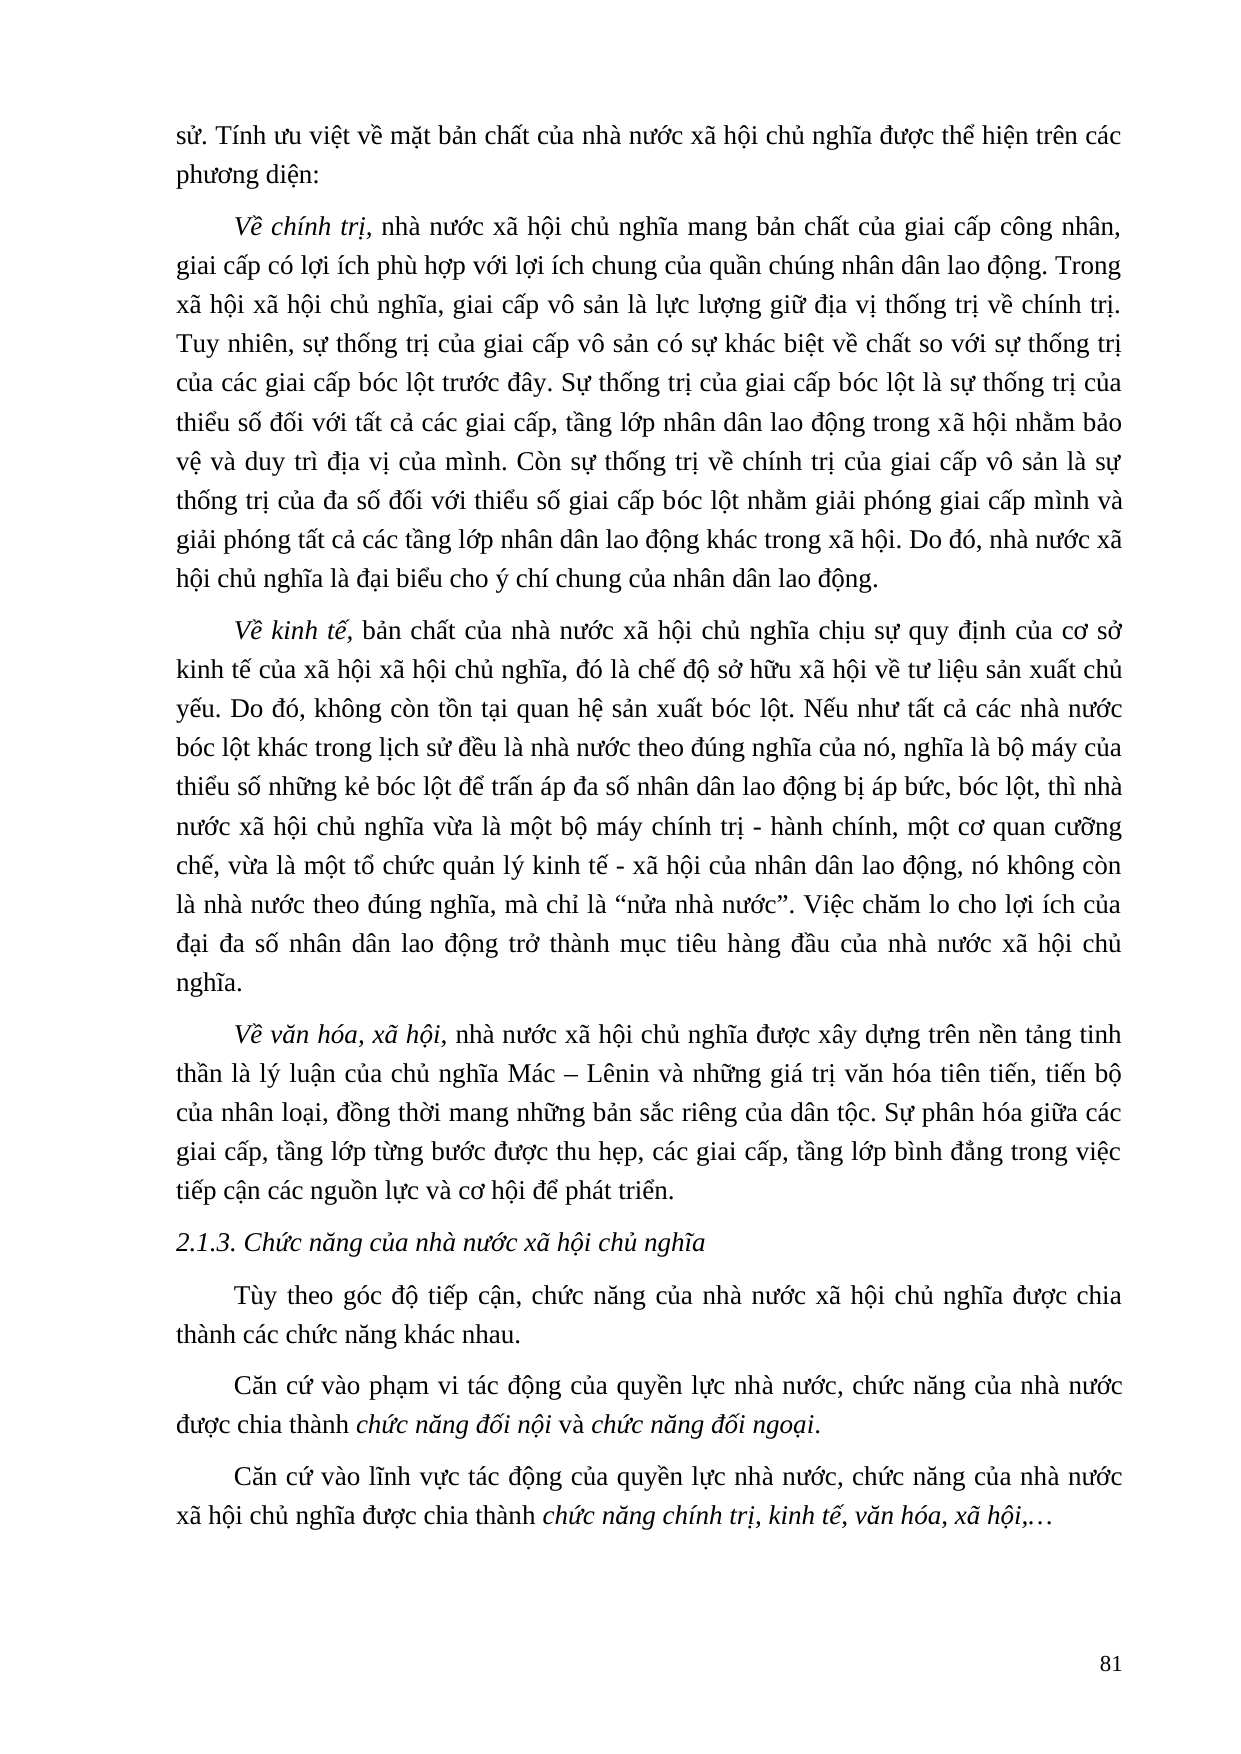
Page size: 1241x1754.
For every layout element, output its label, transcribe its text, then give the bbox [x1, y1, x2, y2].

text 2.1.3. Chức năng của nhà nước xã hội chủ nghĩa [176, 1226, 1124, 1257]
text Tùy theo góc độ tiếp cận, chức năng của nhà nước xã hội chủ nghĩa được chia thành các chức năng khác nhau. [176, 1279, 1123, 1349]
text Về văn hóa, xã hội, nhà nước xã hội chủ nghĩa được xây dựng trên nền tảng tinh thần là lý luận của chủ nghĩa Mác – Lênin và những giá trị văn hóa tiên tiến, tiến bộ của nhân loại, đồng thời mang những bản sắc riêng của dân tộc. Sự phân hóa giữa các giai cấp, tầng lớp từng bước được thu hẹp, các giai cấp, tầng lớp bình đẳng trong việc tiếp cận các nguồn lực và cơ hội để phát triển. [176, 1018, 1123, 1206]
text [176, 119, 1123, 189]
text Về chính trị, nhà nước xã hội chủ nghĩa mang bản chất của giai cấp công nhân, giai cấp có lợi ích phù hợp với lợi ích chung của quần chúng nhân dân lao động. Trong xã hội xã hội chủ nghĩa, giai cấp vô sản là lực lượng giữ địa vị thống trị về chính trị. Tuy nhiên, sự thống trị của giai cấp vô sản có sự khác biệt về chất so với sự thống trị của các giai cấp bóc lột trước đây. Sự thống trị của giai cấp bóc lột là sự thống trị của thiểu số đối với tất cả các giai cấp, tầng lớp nhân dân lao động trong xã hội nhằm bảo vệ và duy trì địa vị của mình. Còn sự thống trị về chính trị của giai cấp vô sản là sự thống trị của đa số đối với thiểu số giai cấp bóc lột nhằm giải phóng giai cấp mình và giải phóng tất cả các tầng lớp nhân dân lao động khác trong xã hội. Do đó, nhà nước xã hội chủ nghĩa là đại biểu cho ý chí chung của nhân dân lao động. [176, 210, 1123, 593]
text Căn cứ vào lĩnh vực tác động của quyền lực nhà nước, chức năng của nhà nước xã hội chủ nghĩa được chia thành chức năng chính trị, kinh tế, văn hóa, xã hội,… [176, 1460, 1123, 1530]
text Về kinh tế, bản chất của nhà nước xã hội chủ nghĩa chịu sự quy định của cơ sở kinh tế của xã hội xã hội chủ nghĩa, đó là chế độ sở hữu xã hội về tư liệu sản xuất chủ yếu. Do đó, không còn tồn tại quan hệ sản xuất bóc lột. Nếu như tất cả các nhà nước bóc lột khác trong lịch sử đều là nhà nước theo đúng nghĩa của nó, nghĩa là bộ máy của thiểu số những kẻ bóc lột để trấn áp đa số nhân dân lao động bị áp bức, bóc lột, thì nhà nước xã hội chủ nghĩa vừa là một bộ máy chính trị - hành chính, một cơ quan cưỡng chế, vừa là một tổ chức quản lý kinh tế - xã hội của nhân dân lao động, nó không còn là nhà nước theo đúng nghĩa, mà chỉ là “nửa nhà nước”. Việc chăm lo cho lợi ích của đại đa số nhân dân lao động trở thành mục tiêu hàng đầu của nhà nước xã hội chủ nghĩa. [176, 614, 1123, 997]
text Căn cứ vào phạm vi tác động của quyền lực nhà nước, chức năng của nhà nước được chia thành chức năng đối nội và chức năng đối ngoại. [176, 1369, 1123, 1440]
